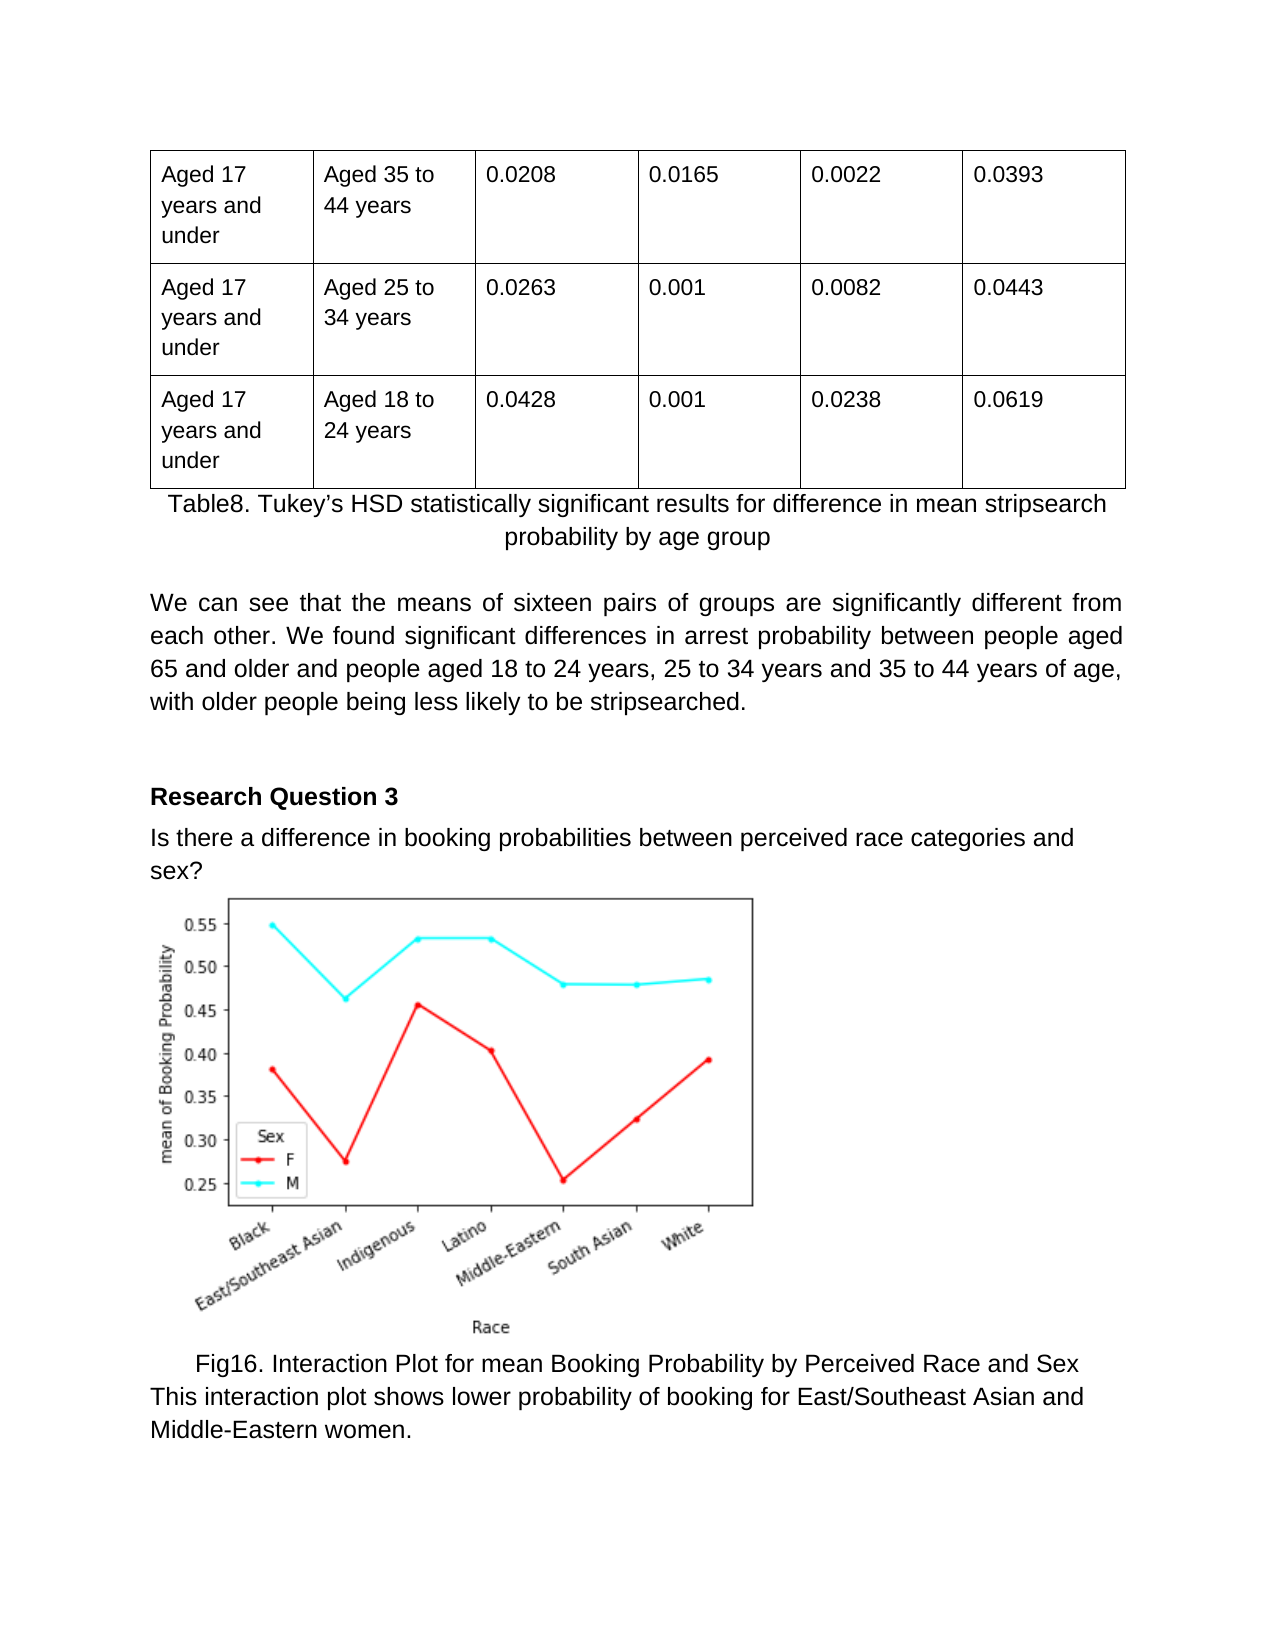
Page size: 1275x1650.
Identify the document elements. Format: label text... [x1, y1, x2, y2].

text We can see that the means of sixteen pairs of groups are significantly different from each other. We found significant differences in arrest probability between people aged 65 and older and people aged 18 to 24 years, 25 to 34 years and 35 to 44 years of age, with older people being less likely to be stripsearched. [150, 588, 1125, 715]
table_cell Aged 25 to 34 years [314, 264, 475, 375]
table_cell 0.001 [639, 264, 800, 375]
table_cell Aged 17 years and under [151, 151, 313, 262]
text Fig16. Interaction Plot for mean Booking Probability by Perceived Race and Sex [150, 1349, 1125, 1378]
table_cell Aged 35 to 44 years [314, 151, 475, 262]
text Table8. Tukey’s HSD statistically significant results for difference in mean stripsearch probability by age group [150, 489, 1125, 550]
table_cell 0.0208 [476, 151, 638, 262]
table_cell 0.0082 [801, 264, 962, 375]
table_cell 0.0238 [801, 376, 962, 487]
table_cell 0.001 [639, 376, 800, 487]
table_cell 0.0263 [476, 264, 638, 375]
text Is there a difference in booking probabilities between perceived race categories and sex? [150, 823, 1125, 885]
picture [150, 889, 763, 1346]
table_cell Aged 17 years and under [151, 376, 313, 487]
table_cell 0.0165 [639, 151, 800, 262]
table_cell 0.0619 [963, 376, 1125, 487]
table_cell 0.0428 [476, 376, 638, 487]
table_cell 0.0022 [801, 151, 962, 262]
table_cell 0.0443 [963, 264, 1125, 375]
subtitle Research Question 3 [150, 782, 1125, 811]
table_cell 0.0393 [963, 151, 1125, 262]
text This interaction plot shows lower probability of booking for East/Southeast Asian and Middle-Eastern women. [150, 1382, 1125, 1444]
table_cell Aged 17 years and under [151, 264, 313, 375]
table_cell Aged 18 to 24 years [314, 376, 475, 487]
